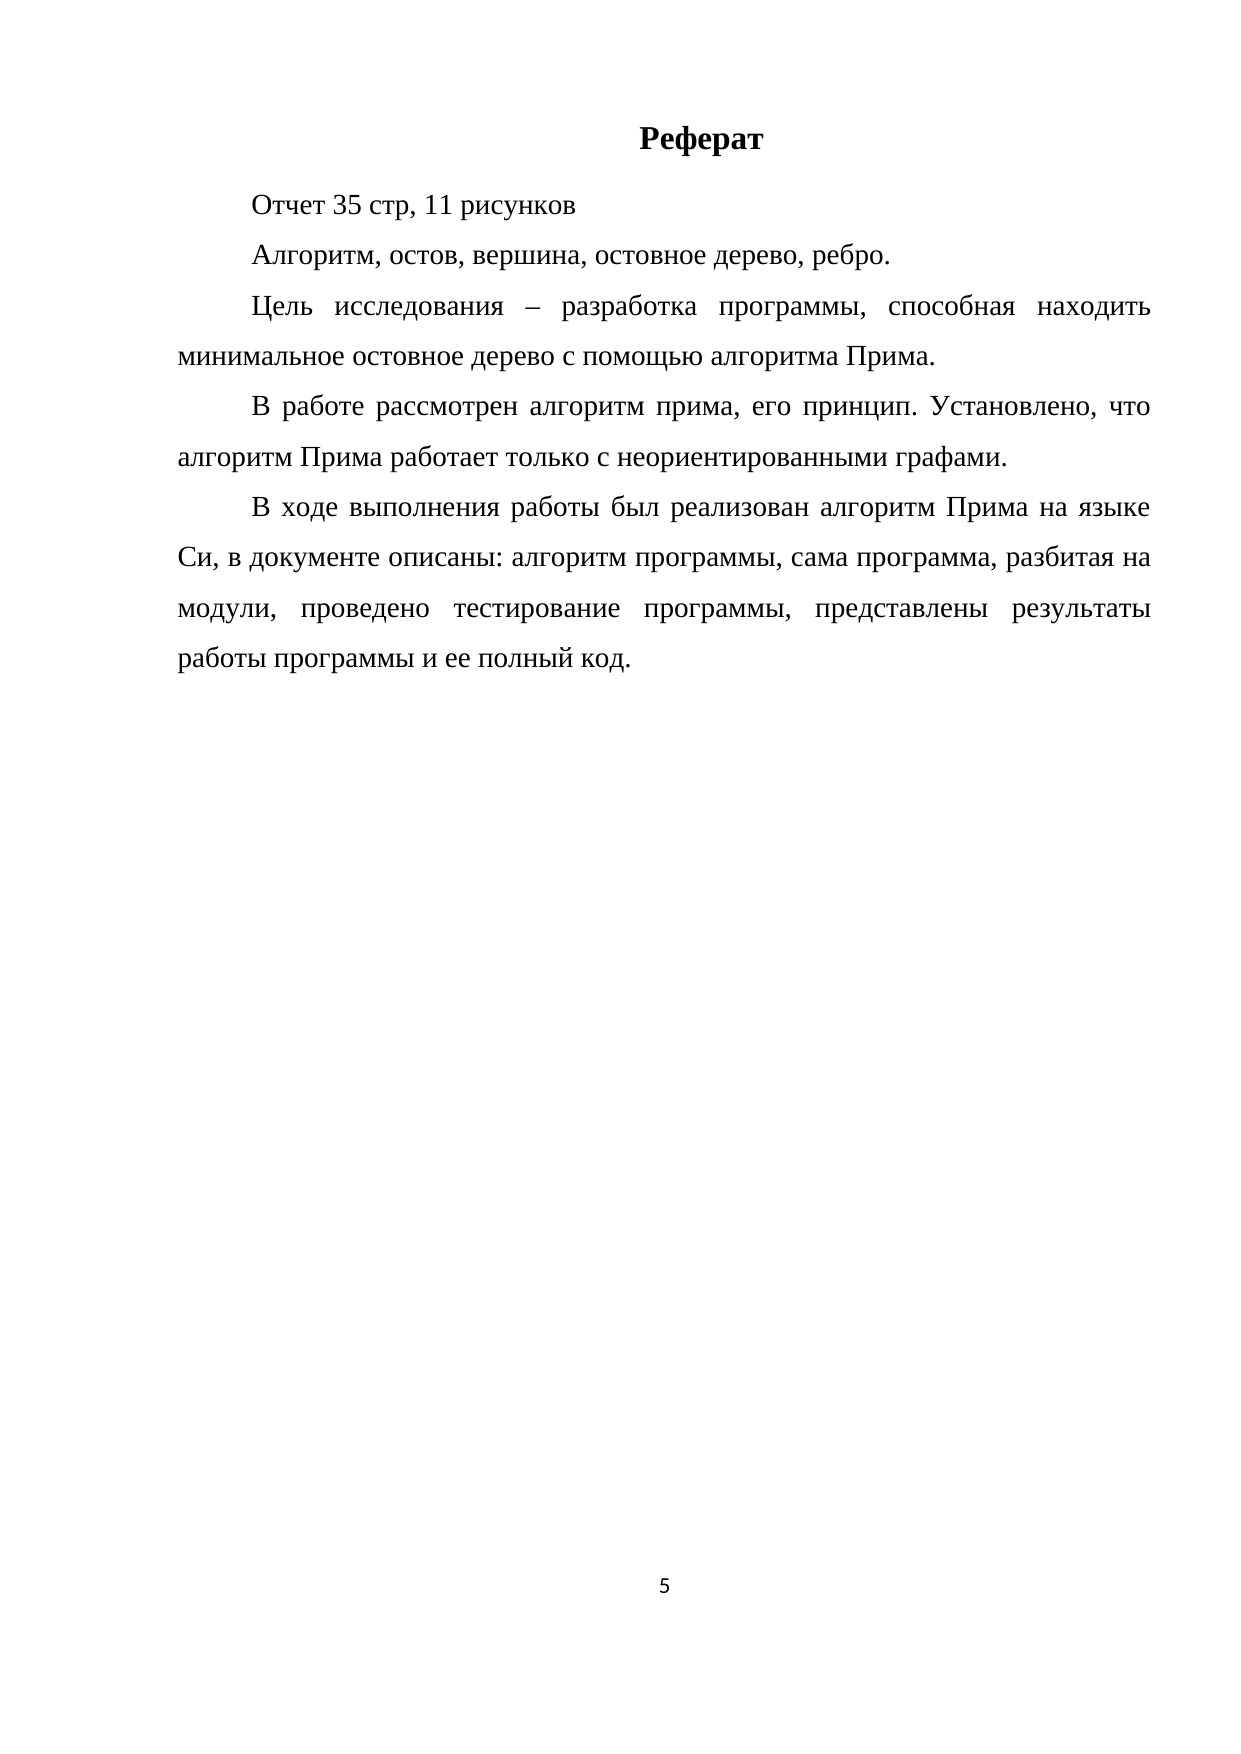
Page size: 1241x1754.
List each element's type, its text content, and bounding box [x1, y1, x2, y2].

text Алгоритм, остов, вершина, остовное дерево, ребро. [177, 237, 1152, 271]
text В ходе выполнения работы был реализован алгоритм Прима на языке Си, в документе описаны: алгоритм программы, сама программа, разбитая на модули, проведено тестирование программы, представлены результаты работы программы и ее полный код. [177, 489, 1152, 673]
text Реферат [177, 118, 1152, 156]
text Цель исследования – разработка программы, способная находить минимальное остовное дерево с помощью алгоритма Прима. [177, 288, 1152, 372]
text В работе рассмотрен алгоритм прима, его принцип. Установлено, что алгоритм Прима работает только с неориентированными графами. [177, 388, 1152, 472]
text Отчет 35 стр, 11 рисунков [177, 187, 1152, 221]
